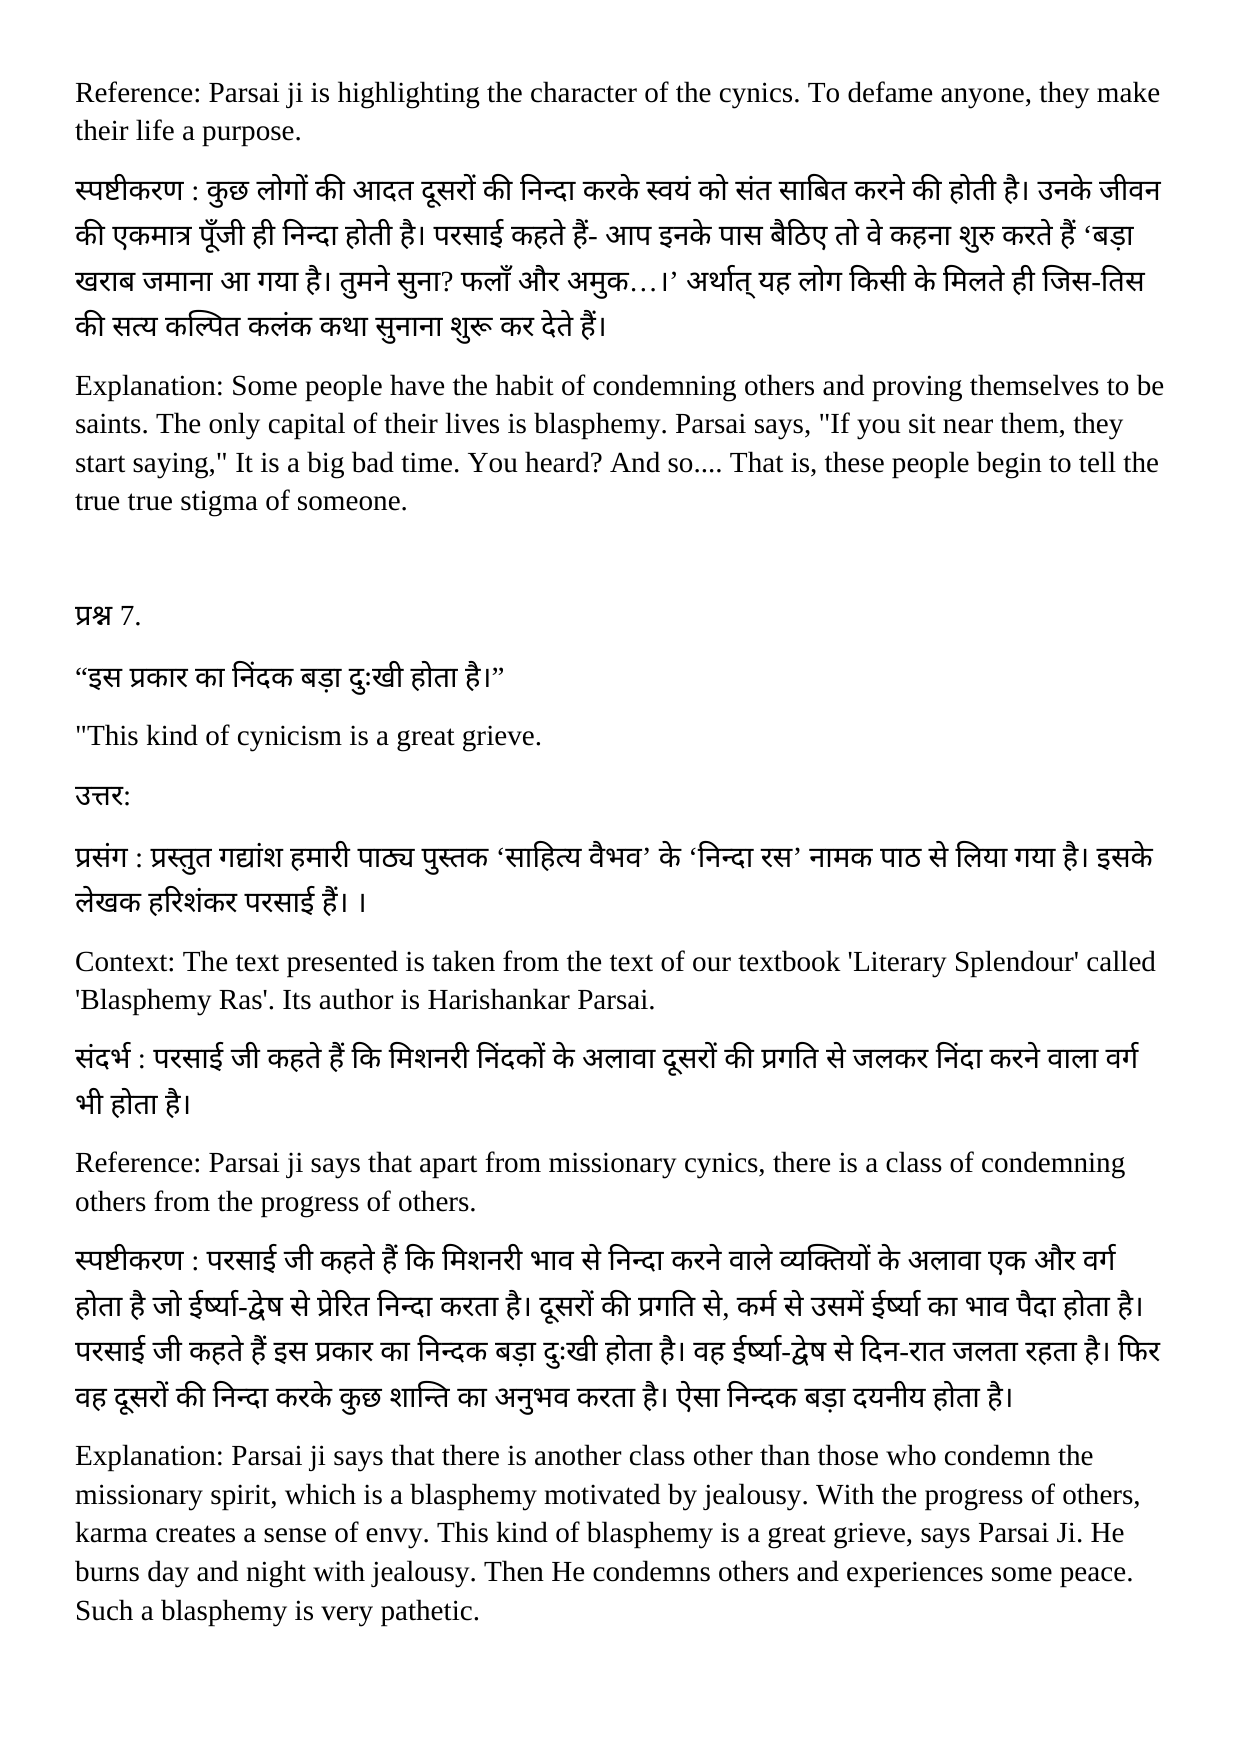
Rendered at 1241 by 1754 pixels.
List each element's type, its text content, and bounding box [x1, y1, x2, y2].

text “इस प्रकार का निंदक बड़ा दुःखी होता है।” [75, 656, 1165, 696]
text उत्तर: [75, 774, 1165, 813]
text संदर्भ : परसाई जी कहते हैं कि मिशनरी निंदकों के अलावा दूसरों की प्रगति से जलकर निंदा करने वाला वर्ग भी होता है। [75, 1038, 1165, 1123]
text स्पष्टीकरण : परसाई जी कहते हैं कि मिशनरी भाव से निन्दा करने वाले व्यक्तियों के अलावा एक और वर्ग होता है जो ईर्ष्या-द्वेष से प्रेरित निन्दा करता है। दूसरों की प्रगति से, कर्म से उसमें ईर्ष्या का भाव पैदा होता है। परसाई जी कहते हैं इस प्रकार का निन्दक बड़ा दुःखी होता है। वह ईर्ष्या-द्वेष से दिन-रात जलता रहता है। फिर वह दूसरों की निन्दा करके कुछ शान्ति का अनुभव करता है। ऐसा निन्दक बड़ा दयनीय होता है। [75, 1239, 1165, 1416]
text Context: The text presented is taken from the text of our textbook 'Literary Splendour' called 'Blasphemy Ras'. Its author is Harishankar Parsai. [75, 944, 1165, 1016]
text Explanation: Parsai ji says that there is another class other than those who condemn the missionary spirit, which is a blasphemy motivated by jealousy. With the progress of others, karma creates a sense of envy. This kind of blasphemy is a great grieve, says Parsai Ji. He burns day and night with jealousy. Then He condemns others and experiences some peace. Such a blasphemy is very pathetic. [75, 1438, 1165, 1626]
text Reference: Parsai ji is highlighting the character of the cynics. To defame anyone, they make their life a purpose. [75, 75, 1165, 147]
text "This kind of cynicism is a great grieve. [75, 718, 1165, 752]
text प्रश्न 7. [75, 594, 1165, 634]
text स्पष्टीकरण : कुछ लोगों की आदत दूसरों की निन्दा करके स्वयं को संत साबित करने की होती है। उनके जीवन की एकमात्र पूँजी ही निन्दा होती है। परसाई कहते हैं- आप इनके पास बैठिए तो वे कहना शुरु करते हैं ‘बड़ा खराब जमाना आ गया है। तुमने सुना? फलाँ और अमुक…।’ अर्थात् यह लोग किसी के मिलते ही जिस-तिस की सत्य कल्पित कलंक कथा सुनाना शुरू कर देते हैं। [75, 169, 1165, 345]
text Explanation: Some people have the habit of condemning others and proving themselves to be saints. The only capital of their lives is blasphemy. Parsai says, "If you sit near them, they start saying," It is a big bad time. You heard? And so.... That is, these people begin to tell the true true stigma of someone. [75, 368, 1165, 517]
text प्रसंग : प्रस्तुत गद्यांश हमारी पाठ्य पुस्तक ‘साहित्य वैभव’ के ‘निन्दा रस’ नामक पाठ से लिया गया है। इसके लेखक हरिशंकर परसाई हैं। । [75, 836, 1165, 921]
text Reference: Parsai ji says that apart from missionary cynics, there is a class of condemning others from the progress of others. [75, 1146, 1165, 1218]
